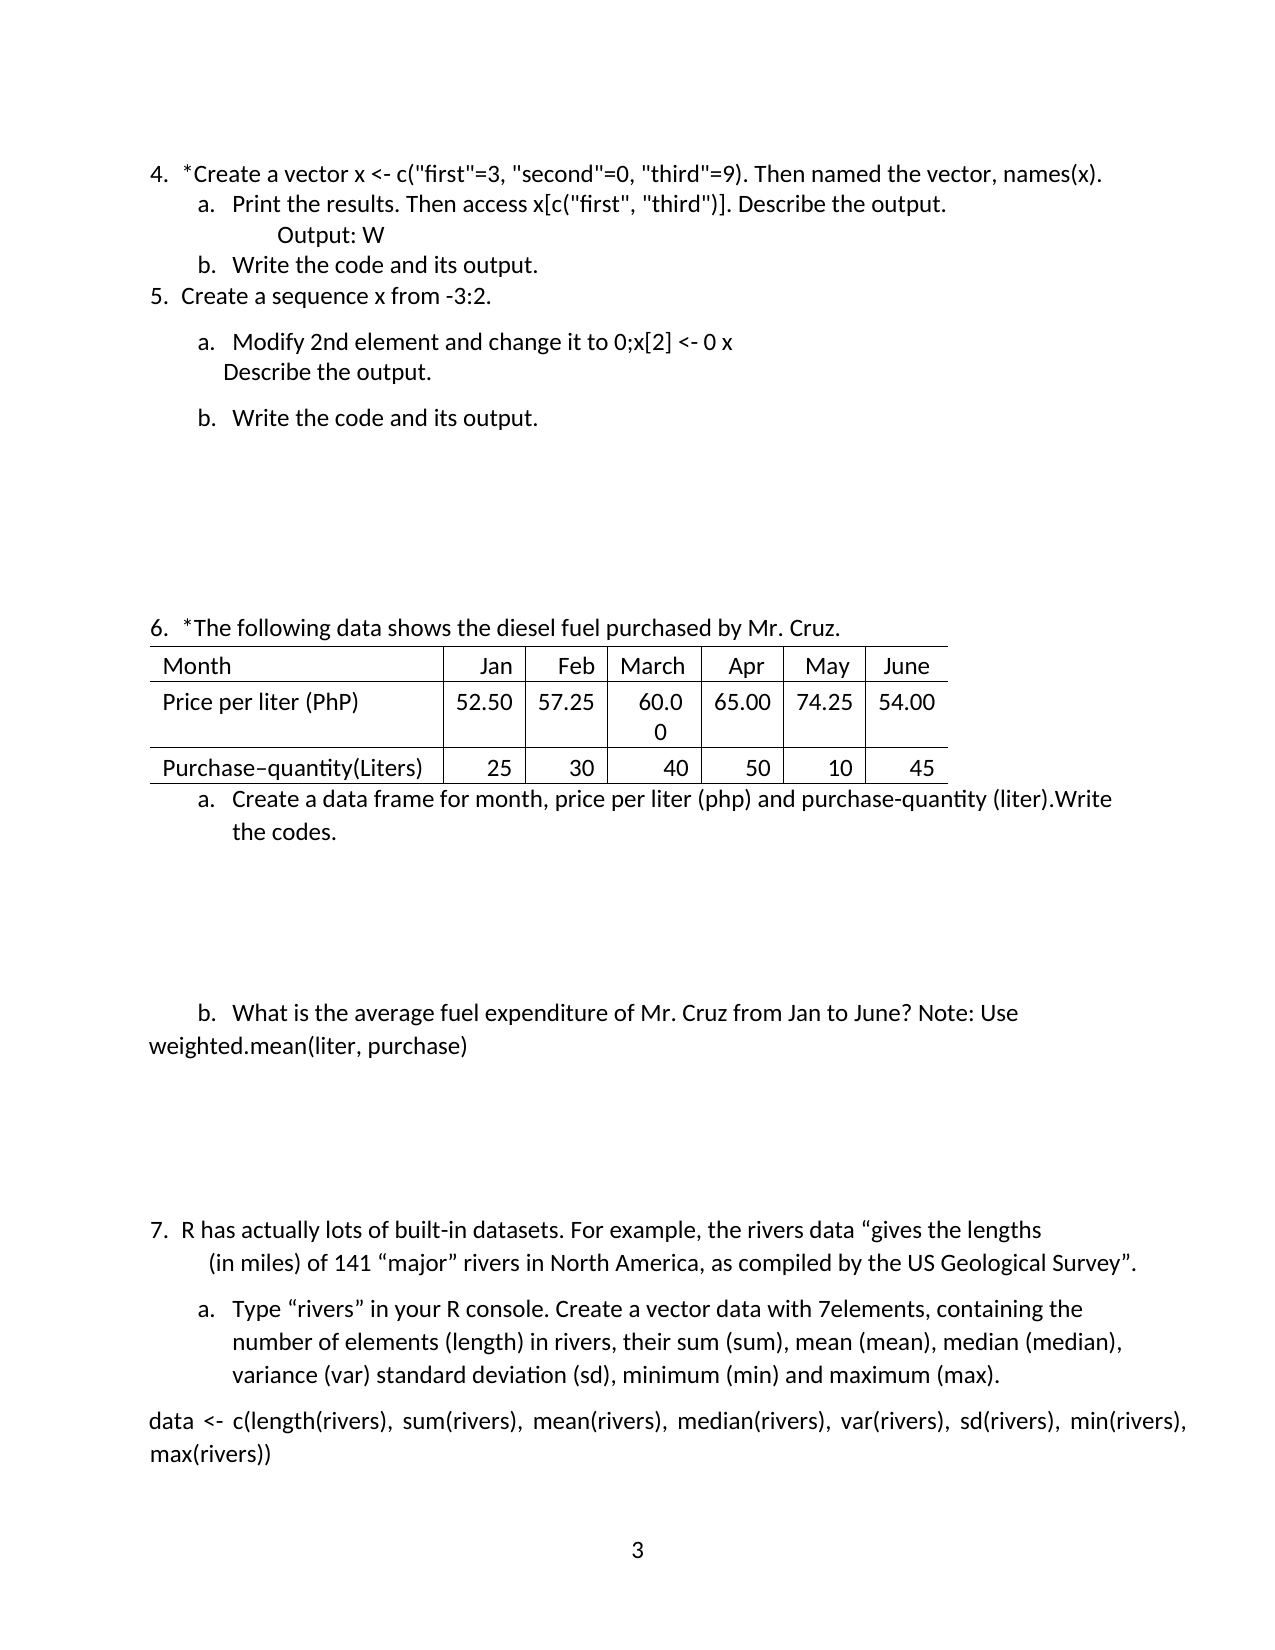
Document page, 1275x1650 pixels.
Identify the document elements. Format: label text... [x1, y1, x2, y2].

list What is the average fuel expenditure of Mr. Cruz from Jan to June? Note: Use [197, 997, 1147, 1028]
text weighted.mean(liter, purchase) [148, 1030, 1188, 1061]
list Type “rivers” in your R console. Create a vector data with 7elements, containing the number of elements (length) in rivers, their sum (sum), mean (mean), median (median), variance (var) standard deviation (sd), minimum (min) and maximum (max). [197, 1293, 1147, 1389]
table_cell 52.50 [444, 682, 525, 747]
table_cell 25 [444, 748, 525, 783]
list Write the code and its output. [197, 402, 1147, 432]
table_cell Price per liter (PhP) [150, 682, 443, 747]
table_header Month [150, 647, 443, 681]
table_cell 54.00 [866, 682, 948, 747]
list Modify 2nd element and change it to 0;x[2] <- 0 x [197, 326, 1147, 356]
table_cell 40 [608, 748, 701, 783]
list Create a data frame for month, price per liter (php) and purchase-quantity (liter).Write the codes. [197, 783, 1147, 847]
table_header Feb [526, 647, 607, 681]
text Output: W [232, 219, 1147, 249]
table_cell 50 [702, 748, 783, 783]
list R has actually lots of built-in datasets. For example, the rivers data “gives the lengths [150, 1214, 1147, 1245]
table_cell Purchase–quantity(Liters) [150, 748, 443, 783]
table_cell 74.25 [784, 682, 865, 747]
table_header June [866, 647, 948, 681]
table_cell 10 [784, 748, 865, 783]
table_cell 57.25 [526, 682, 607, 747]
list *The following data shows the diesel fuel purchased by Mr. Cruz. [150, 613, 1147, 643]
list Write the code and its output. [197, 249, 1147, 280]
table_cell 30 [526, 748, 607, 783]
text Describe the output. [223, 356, 1147, 386]
table_header May [784, 647, 865, 681]
list Create a sequence x from -3:2. [150, 280, 1147, 310]
table_header March [608, 647, 701, 681]
list *Create a vector x <- c("first"=3, "second"=0, "third"=9). Then named the vector, names(x). [150, 158, 1147, 188]
table_header Jan [444, 647, 525, 681]
table_cell 60.00 [608, 682, 701, 747]
text (in miles) of 141 “major” rivers in North America, as compiled by the US Geological Survey”. [208, 1247, 1147, 1278]
table_cell 65.00 [702, 682, 783, 747]
table_header Apr [702, 647, 783, 681]
list Print the results. Then access x[c("first", "third")]. Describe the output. [197, 188, 1147, 219]
table_cell 45 [866, 748, 948, 783]
text data <- c(length(rivers), sum(rivers), mean(rivers), median(rivers), var(rivers), sd(rivers), min(rivers), max(rivers)) [148, 1405, 1188, 1469]
